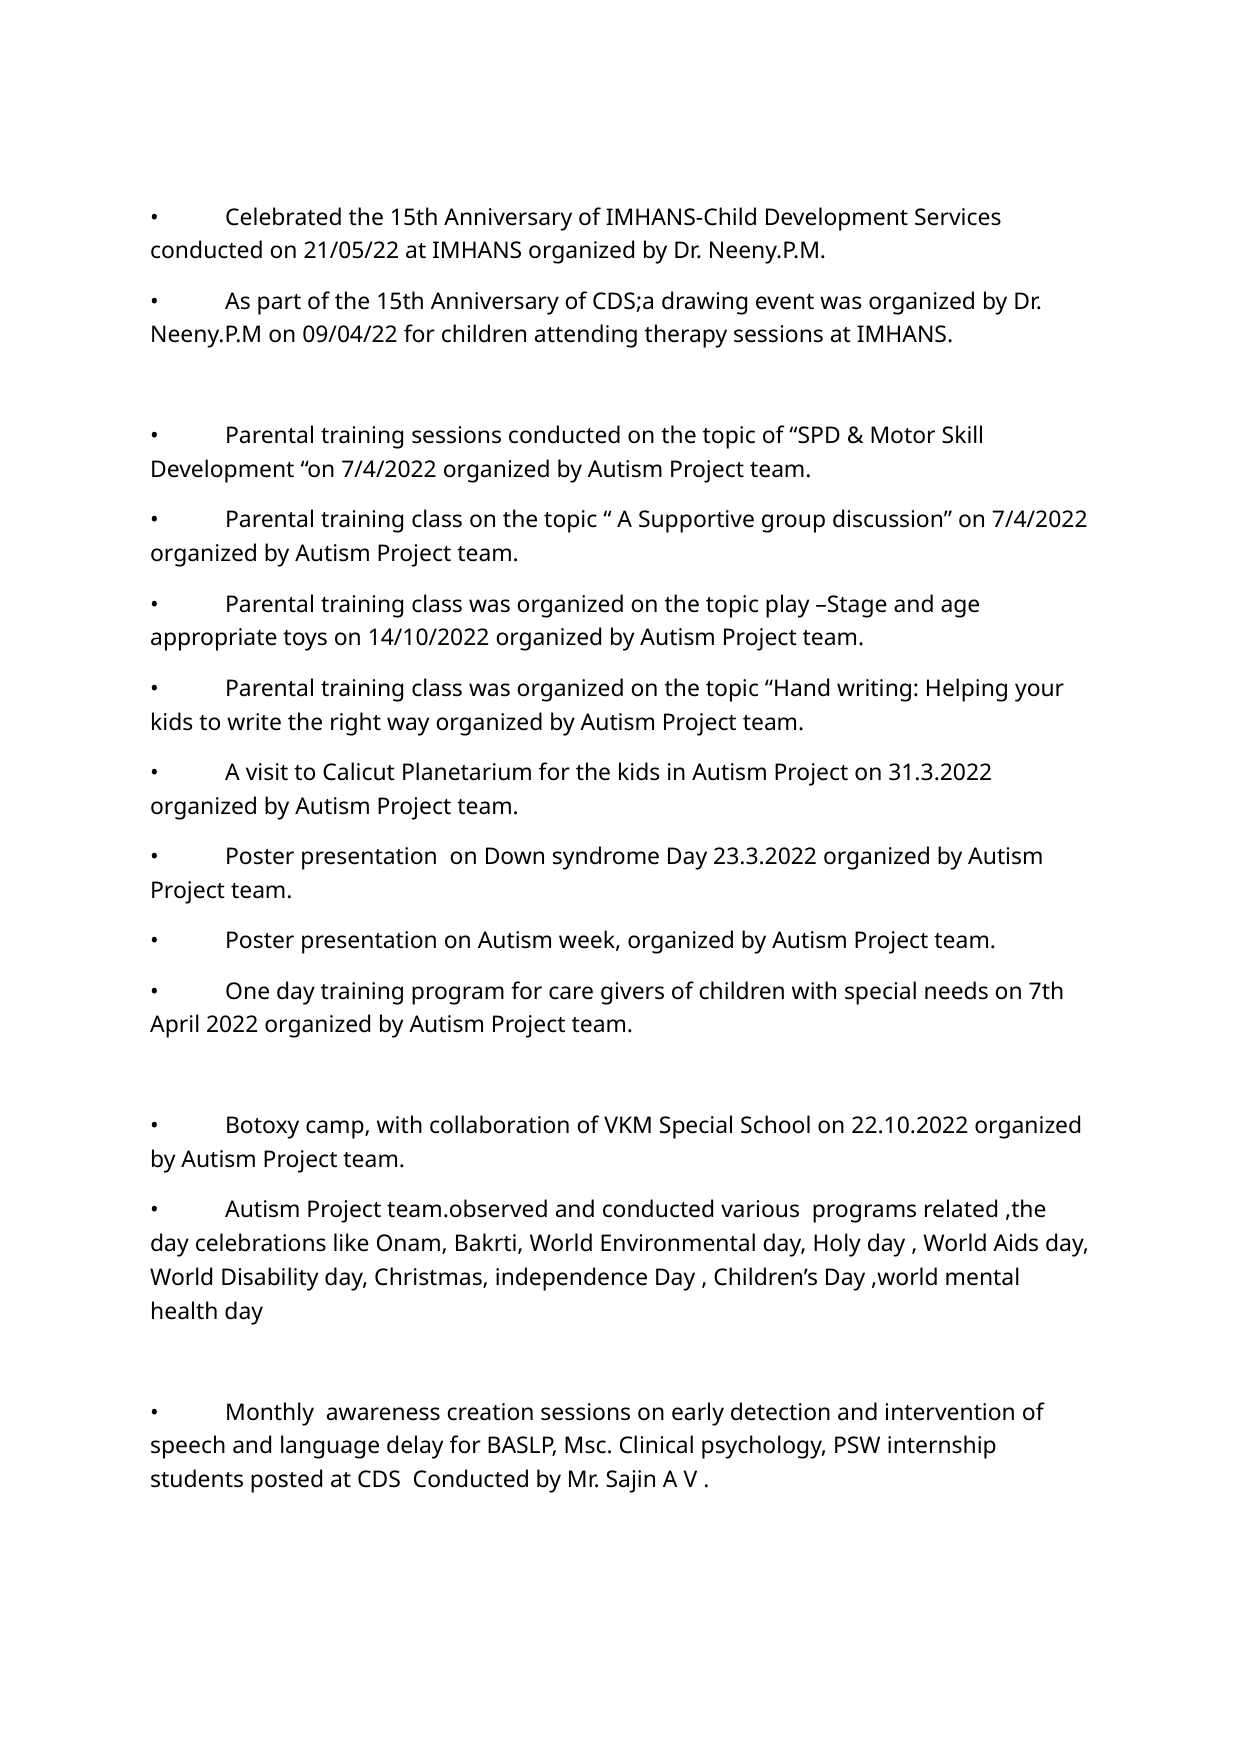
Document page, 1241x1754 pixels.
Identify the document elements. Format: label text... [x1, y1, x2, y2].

text • Botoxy camp, with collaboration of VKM Special School on 22.10.2022 organized by Autism Project team. [150, 1109, 1090, 1174]
text • Poster presentation on Autism week, organized by Autism Project team. [150, 924, 1090, 955]
text • Parental training class was organized on the topic “Hand writing: Helping your kids to write the right way organized by Autism Project team. [150, 672, 1090, 737]
text • As part of the 15th Anniversary of CDS;a drawing event was organized by Dr. Neeny.P.M on 09/04/22 for children attending therapy sessions at IMHANS. [150, 284, 1090, 349]
text • Parental training class on the topic “ A Supportive group discussion” on 7/4/2022 organized by Autism Project team. [150, 503, 1090, 568]
text • Autism Project team.observed and conducted various programs related ,the day celebrations like Onam, Bakrti, World Environmental day, Holy day , World Aids day, World Disability day, Christmas, independence Day , Children’s Day ,world mental health day [150, 1193, 1090, 1326]
text • A visit to Calicut Planetarium for the kids in Autism Project on 31.3.2022 organized by Autism Project team. [150, 756, 1090, 821]
text • Celebrated the 15th Anniversary of IMHANS-Child Development Services conducted on 21/05/22 at IMHANS organized by Dr. Neeny.P.M. [150, 200, 1090, 265]
text • Parental training sessions conducted on the topic of “SPD & Motor Skill Development “on 7/4/2022 organized by Autism Project team. [150, 419, 1090, 484]
text • Monthly awareness creation sessions on early detection and intervention of speech and language delay for BASLP, Msc. Clinical psychology, PSW internship students posted at CDS Conducted by Mr. Sajin A V . [150, 1395, 1090, 1494]
text • Poster presentation on Down syndrome Day 23.3.2022 organized by Autism Project team. [150, 840, 1090, 905]
text • Parental training class was organized on the topic play –Stage and age appropriate toys on 14/10/2022 organized by Autism Project team. [150, 587, 1090, 652]
text • One day training program for care givers of children with special needs on 7th April 2022 organized by Autism Project team. [150, 974, 1090, 1039]
